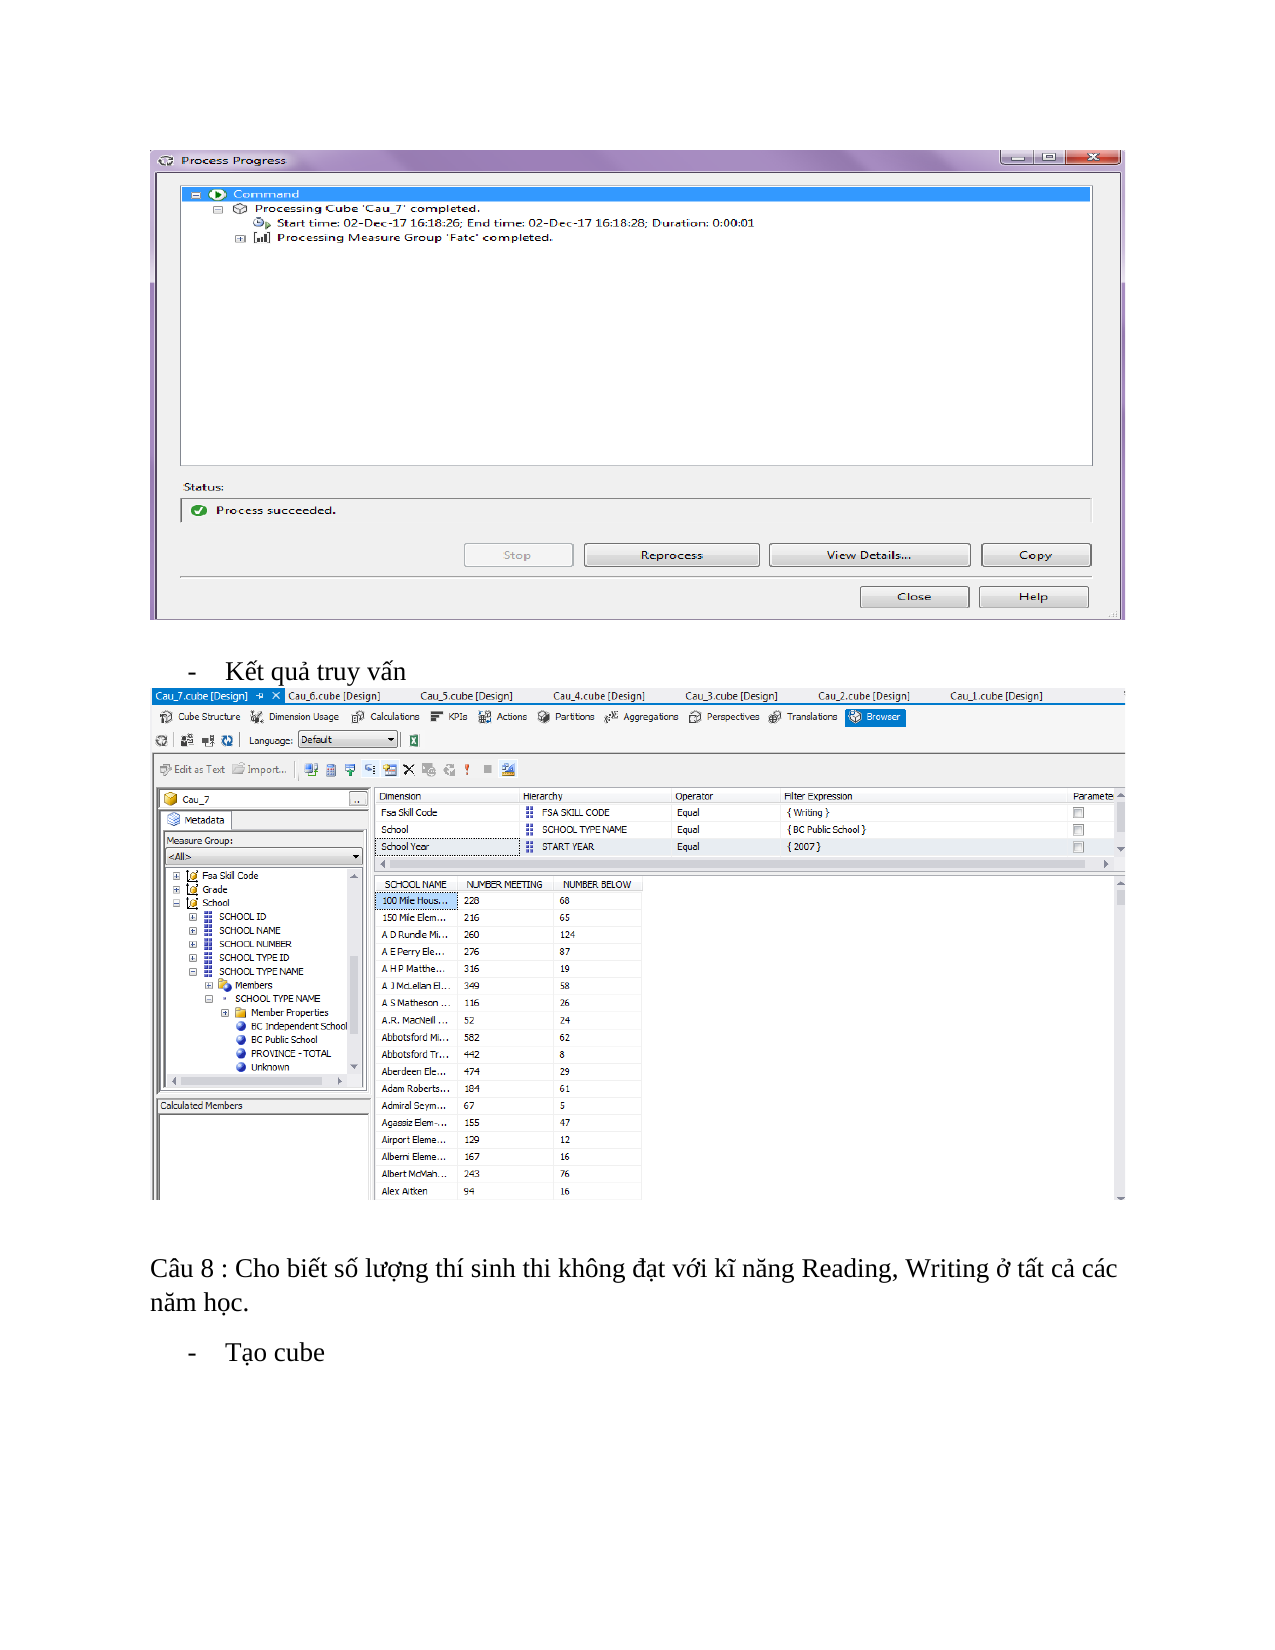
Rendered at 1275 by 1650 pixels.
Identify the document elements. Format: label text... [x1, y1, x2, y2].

picture [150, 688, 1125, 1200]
text Câu 8 : Cho biết số lượng thí sinh thi không đạt với kĩ năng Reading, Writing ở tất cả các năm học. [150, 1252, 1125, 1317]
list Kết quả truy vấn [187, 655, 1125, 686]
picture [150, 150, 1125, 620]
list Tạo cube [187, 1336, 1125, 1367]
